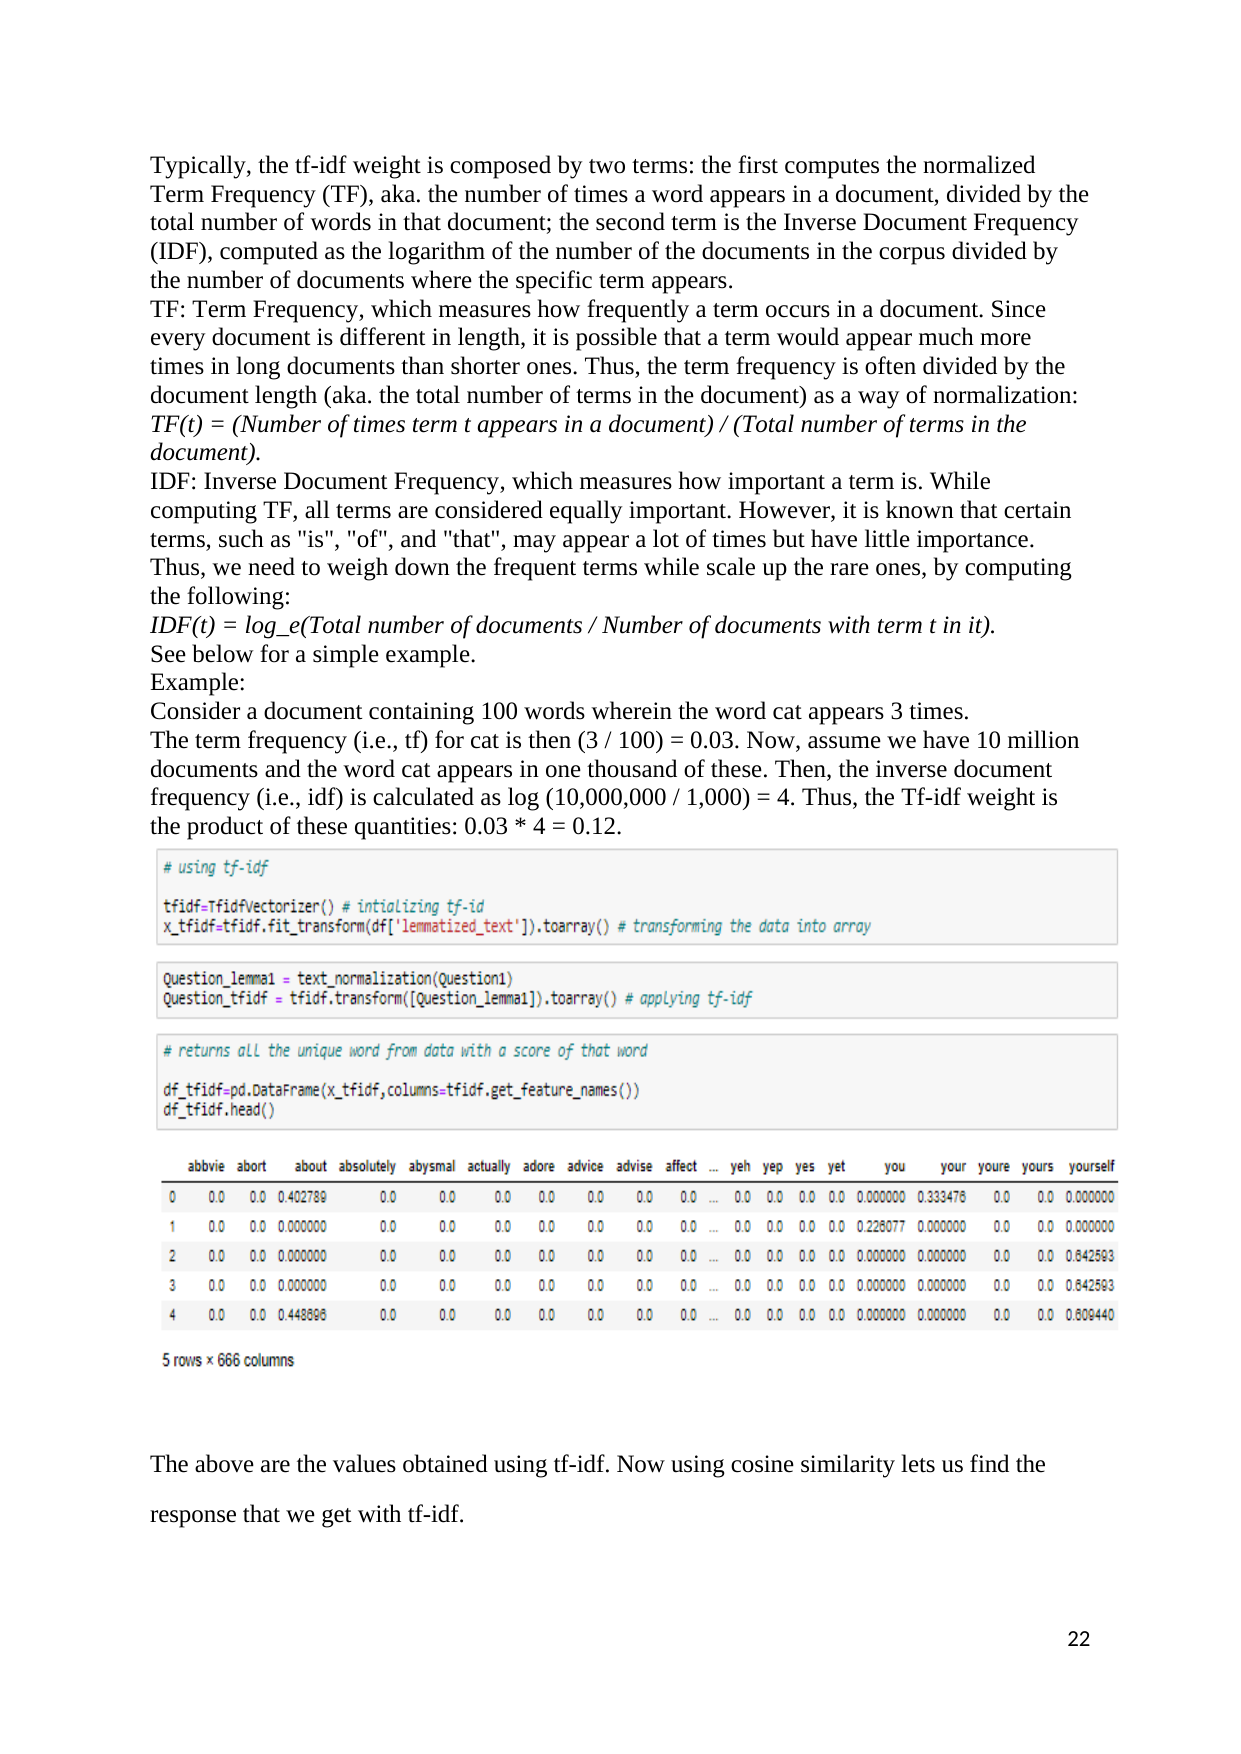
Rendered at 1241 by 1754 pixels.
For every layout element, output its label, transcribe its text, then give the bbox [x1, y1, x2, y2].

text The above are the values obtained using tf-idf. Now using cosine similarity lets us find the response that we get with tf-idf. [150, 1427, 1090, 1527]
picture [150, 840, 1125, 1378]
text See below for a simple example. [150, 639, 1090, 667]
text IDF: Inverse Document Frequency, which measures how important a term is. While computing TF, all terms are considered equally important. However, it is known that certain terms, such as "is", "of", and "that", may appear a lot of times but have little importance. Thus, we need to weigh down the frequent terms while scale up the rare ones, by computing the following: [150, 466, 1090, 610]
text TF: Term Frequency, which measures how frequently a term occurs in a document. Since every document is different in length, it is possible that a term would appear much more times in long documents than shorter ones. Thus, the term frequency is often divided by the document length (aka. the total number of terms in the document) as a way of normalization: [150, 294, 1090, 409]
text Example: [150, 667, 1090, 696]
text Consider a document containing 100 words wherein the word cat appears 3 times. [150, 696, 1090, 725]
text IDF(t) = log_e(Total number of documents / Number of documents with term t in it). [150, 610, 1090, 639]
text TF(t) = (Number of times term t appears in a document) / (Total number of terms in the document). [150, 409, 1090, 466]
text Typically, the tf-idf weight is composed by two terms: the first computes the normalized Term Frequency (TF), aka. the number of times a word appears in a document, divided by the total number of words in that document; the second term is the Inverse Document Frequency (IDF), computed as the logarithm of the number of the documents in the corpus divided by the number of documents where the specific term appears. [150, 150, 1090, 294]
text The term frequency (i.e., tf) for cat is then (3 / 100) = 0.03. Now, assume we have 10 million documents and the word cat appears in one thousand of these. Then, the inverse document frequency (i.e., idf) is calculated as log (10,000,000 / 1,000) = 4. Thus, the Tf-idf weight is the product of these quantities: 0.03 * 4 = 0.12. [150, 725, 1090, 840]
